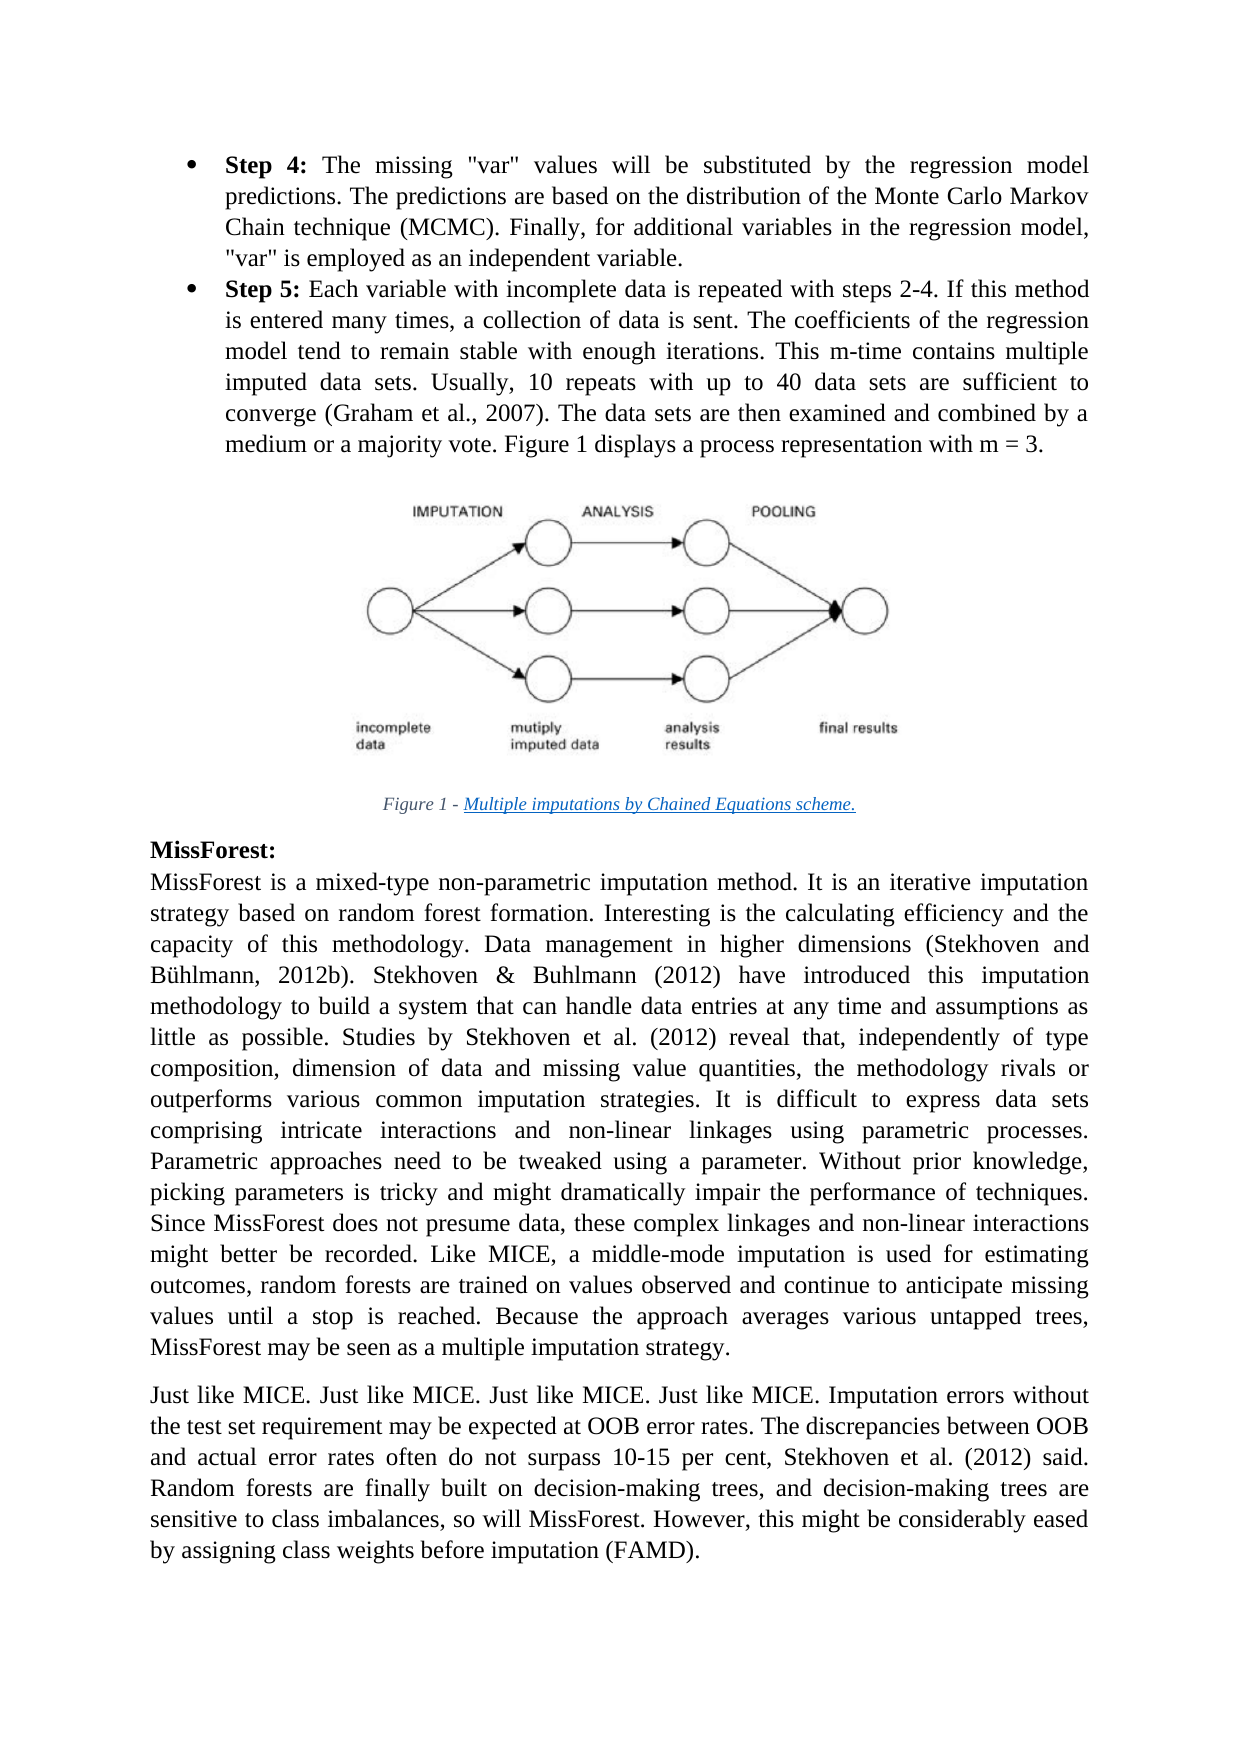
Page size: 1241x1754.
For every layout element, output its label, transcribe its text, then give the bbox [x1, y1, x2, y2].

subtitle MissForest: [150, 836, 1090, 864]
list Step 5: Each variable with incomplete data is repeated with steps 2-4. If this method is entered many times, a collection of data is sent. The coefficients of the regression model tend to remain stable with enough iterations. This m-time contains multiple imputed data sets. Usually, 10 repeats with up to 40 data sets are sufficient to converge (Graham et al., 2007). The data sets are then examined and combined by a medium or a majority vote. Figure 1 displays a process representation with m = 3. [187, 274, 1090, 458]
text Just like MICE. Just like MICE. Just like MICE. Just like MICE. Imputation errors without the test set requirement may be expected at OOB error rates. The discrepancies between OOB and actual error rates often do not surpass 10-15 per cent, Stekhoven et al. (2012) said. Random forests are finally built on decision-making trees, and decision-making trees are sensitive to class imbalances, so will MissForest. However, this might be considerably eased by assigning class weights before imputation (FAMD). [150, 1380, 1090, 1564]
list Step 4: The missing "var" values will be substituted by the regression model predictions. The predictions are based on the distribution of the Monte Carlo Markov Chain technique (MCMC). Finally, for additional variables in the regression model, "var" is employed as an independent variable. [187, 150, 1090, 272]
text Figure 1 - Multiple imputations by Chained Equations scheme. [150, 793, 1090, 815]
text MissForest is a mixed-type non-parametric imputation method. It is an iterative imputation strategy based on random forest formation. Interesting is the calculating efficiency and the capacity of this methodology. Data management in higher dimensions (Stekhoven and Bühlmann, 2012b). Stekhoven & Buhlmann (2012) have introduced this imputation methodology to build a system that can handle data entries at any time and assumptions as little as possible. Studies by Stekhoven et al. (2012) reveal that, independently of type composition, dimension of data and missing value quantities, the methodology rivals or outperforms various common imputation strategies. It is difficult to express data sets comprising intricate interactions and non-linear linkages using parametric processes. Parametric approaches need to be tweaked using a parameter. Without prior knowledge, picking parameters is tricky and might dramatically impair the performance of techniques. Since MissForest does not presume data, these complex linkages and non-linear interactions might better be recorded. Like MICE, a middle-mode imputation is used for estimating outcomes, random forests are trained on values observed and continue to anticipate missing values until a stop is reached. Because the approach averages various untapped trees, MissForest may be seen as a multiple imputation strategy. [150, 867, 1090, 1361]
picture [329, 477, 911, 775]
